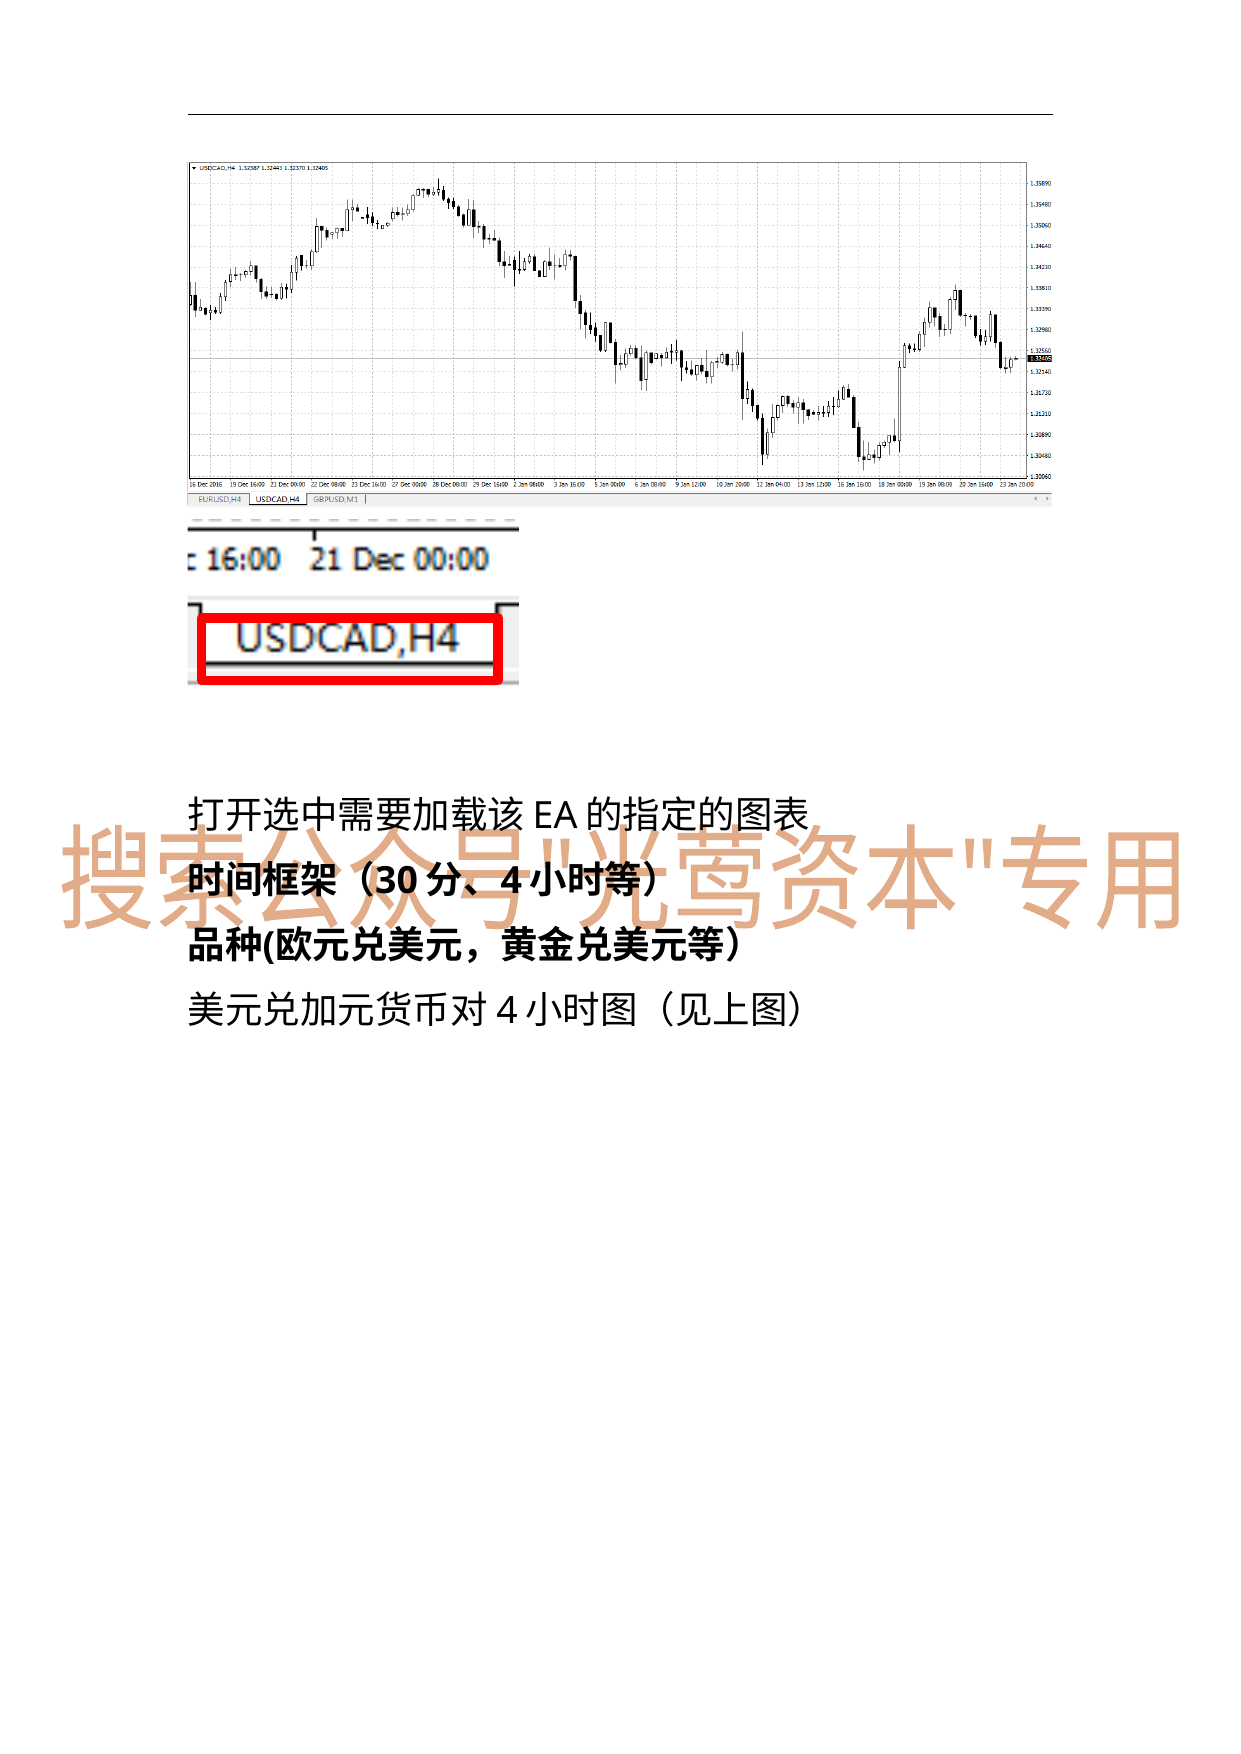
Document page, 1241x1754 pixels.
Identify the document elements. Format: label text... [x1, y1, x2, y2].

list 时间框架（30分、4小时等） [187, 844, 1053, 909]
picture [187, 519, 519, 715]
list 品种(欧元兑美元，黄金兑美元等） [187, 909, 1053, 974]
list 美元兑加元货币对 4小时图（见上图）6.双击或者拖动需要使用的EA至该图表，填写参数：以MT4自带的Moving Average移动平均线EA为例给做示范 [187, 974, 1053, 1039]
list 打开选中需要加载该EA的指定的图表 [187, 779, 1053, 844]
picture [187, 162, 1052, 507]
